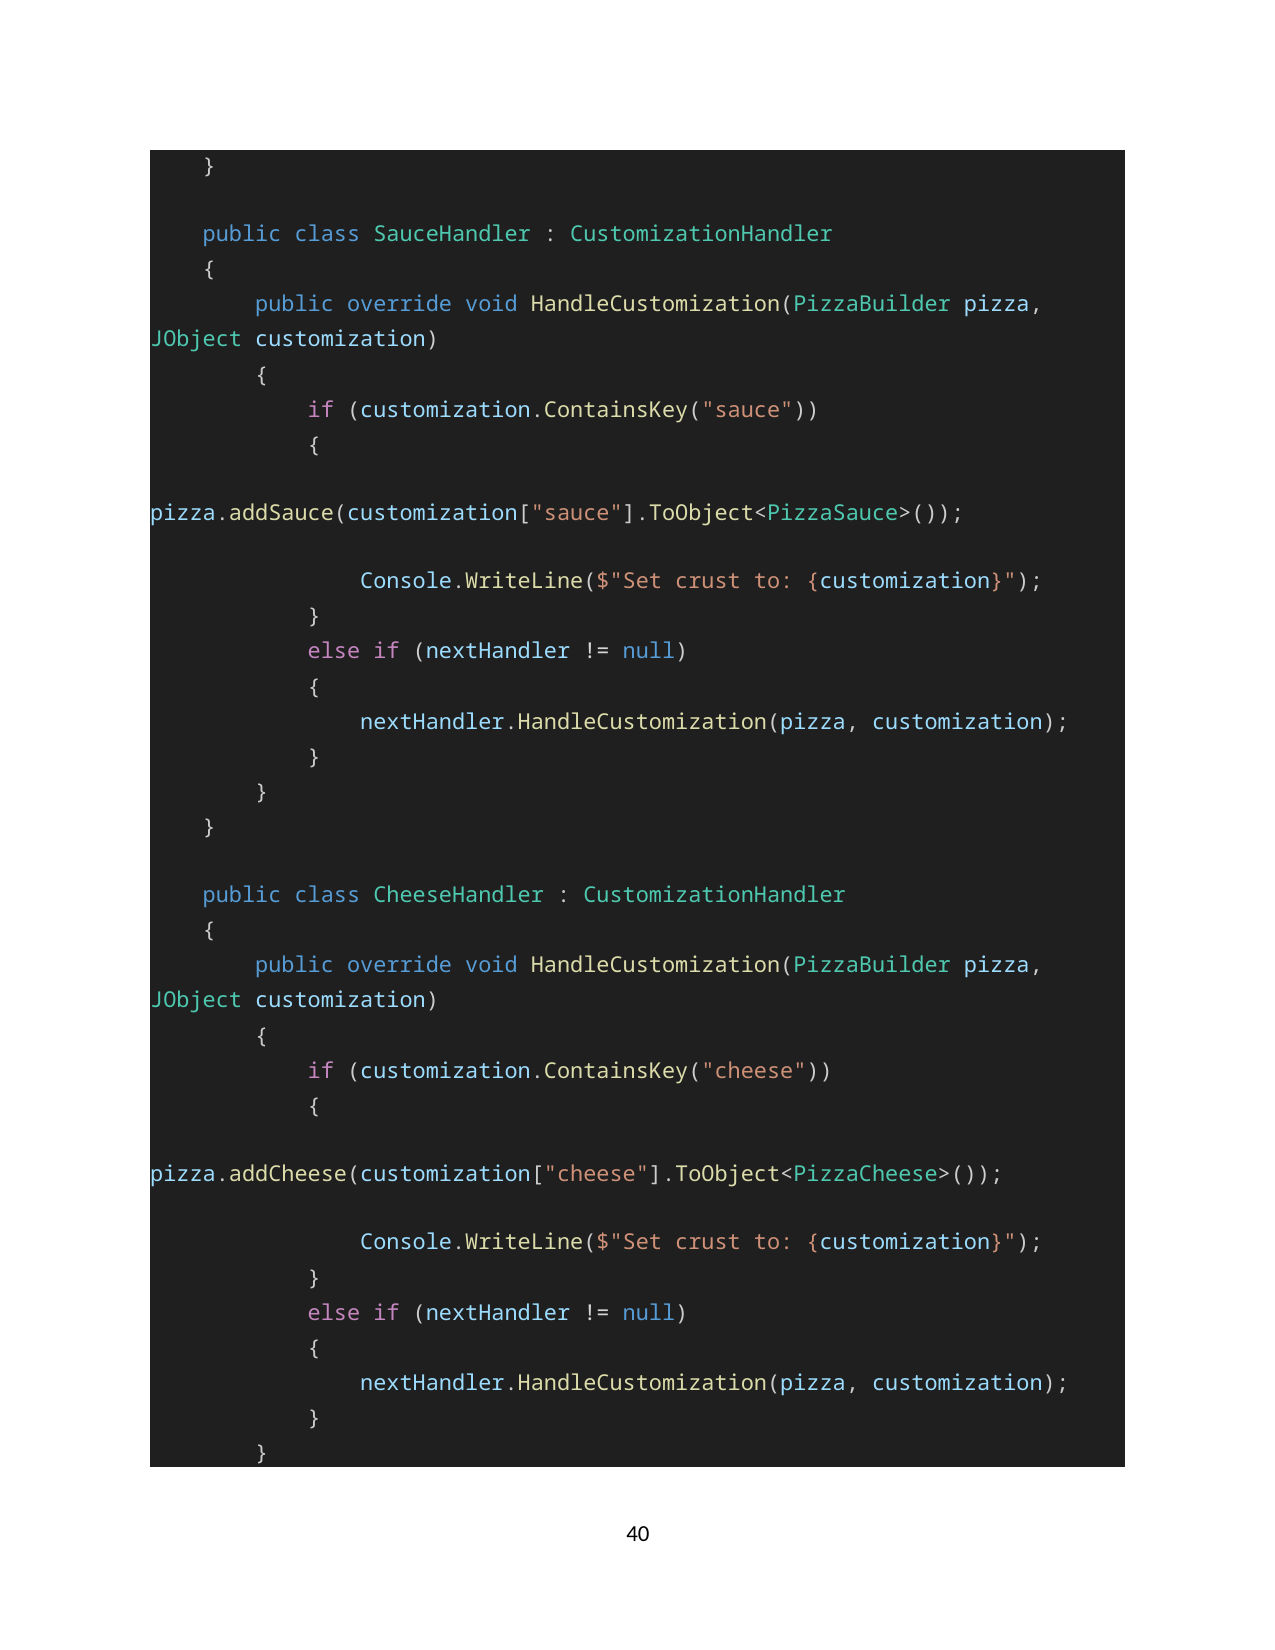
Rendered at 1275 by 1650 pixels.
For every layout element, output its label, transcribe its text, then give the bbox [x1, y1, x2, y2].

text } [150, 1402, 1125, 1432]
text { [150, 914, 1125, 944]
text public class SauceHandler : CustomizationHandler [150, 218, 1125, 248]
text { [150, 1332, 1125, 1361]
text { [150, 358, 1125, 388]
text } [150, 1261, 1125, 1291]
text { [150, 671, 1125, 700]
text if (customization.ContainsKey("sauce")) [150, 394, 1125, 423]
text { [150, 1090, 1125, 1119]
text } [150, 741, 1125, 771]
text nextHandler.HandleCustomization(pizza, customization); [150, 706, 1125, 736]
text else if (nextHandler != null) [150, 636, 1125, 665]
text { [150, 1019, 1125, 1049]
text Console.WriteLine($"Set crust to: {customization}"); [150, 565, 1125, 595]
text } [150, 600, 1125, 630]
text { [150, 253, 1125, 283]
text public override void HandleCustomization(PizzaBuilder pizza, JObject customization) [150, 949, 1125, 1014]
text pizza.addSauce(customization["sauce"].ToObject<PizzaSauce>()); [150, 464, 1125, 527]
text } [150, 150, 1125, 180]
text { [150, 429, 1125, 458]
text public class CheeseHandler : CustomizationHandler [150, 879, 1125, 909]
text } [150, 776, 1125, 806]
text } [150, 811, 1125, 841]
text public override void HandleCustomization(PizzaBuilder pizza, JObject customization) [150, 288, 1125, 353]
text Console.WriteLine($"Set crust to: {customization}"); [150, 1226, 1125, 1256]
text else if (nextHandler != null) [150, 1297, 1125, 1326]
text } [150, 1437, 1125, 1467]
text if (customization.ContainsKey("cheese")) [150, 1055, 1125, 1084]
text pizza.addCheese(customization["cheese"].ToObject<PizzaCheese>()); [150, 1125, 1125, 1188]
text nextHandler.HandleCustomization(pizza, customization); [150, 1367, 1125, 1397]
